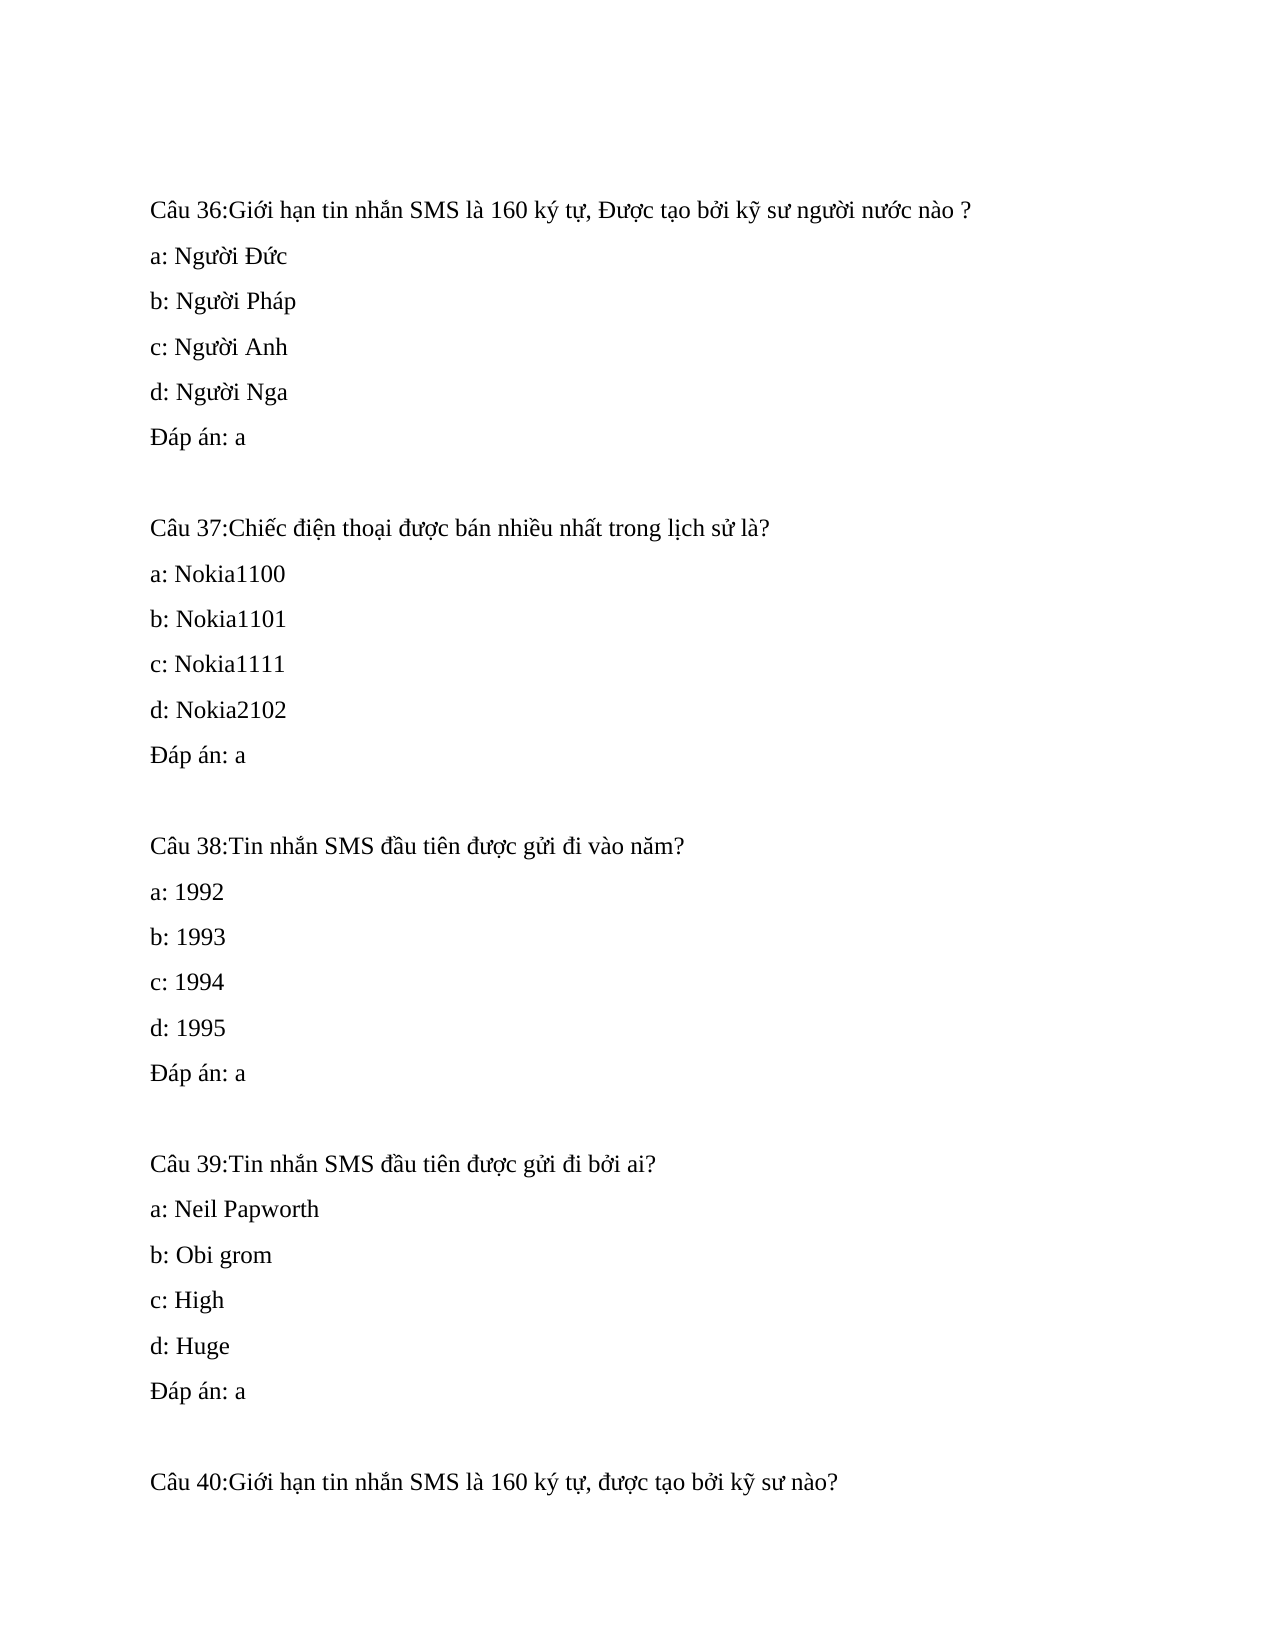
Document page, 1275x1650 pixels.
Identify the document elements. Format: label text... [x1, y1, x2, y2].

text c: High [150, 1285, 1125, 1314]
text b: Người Pháp [150, 286, 1125, 315]
text a: Neil Papworth [150, 1194, 1125, 1223]
text Đáp án: a [150, 740, 1125, 769]
text Câu 36:Giới hạn tin nhắn SMS là 160 ký tự, Được tạo bởi kỹ sư người nước nào ? [150, 195, 1125, 224]
text Câu 40:Giới hạn tin nhắn SMS là 160 ký tự, được tạo bởi kỹ sư nào? [150, 1467, 1125, 1496]
text b: 1993 [150, 922, 1125, 951]
text d: Người Nga [150, 377, 1125, 406]
text Câu 37:Chiếc điện thoại được bán nhiều nhất trong lịch sử là? [150, 513, 1125, 542]
text b: Obi grom [150, 1240, 1125, 1269]
text a: Người Đức [150, 241, 1125, 269]
text a: Nokia1100 [150, 559, 1125, 587]
text b: Nokia1101 [150, 604, 1125, 633]
text d: Huge [150, 1331, 1125, 1359]
text d: 1995 [150, 1013, 1125, 1042]
text a: 1992 [150, 877, 1125, 905]
text Câu 38:Tin nhắn SMS đầu tiên được gửi đi vào năm? [150, 831, 1125, 860]
text d: Nokia2102 [150, 695, 1125, 724]
text Câu 39:Tin nhắn SMS đầu tiên được gửi đi bởi ai? [150, 1149, 1125, 1178]
text Đáp án: a [150, 422, 1125, 451]
text c: Người Anh [150, 332, 1125, 360]
text Đáp án: a [150, 1376, 1125, 1405]
text c: Nokia1111 [150, 649, 1125, 678]
text Đáp án: a [150, 1058, 1125, 1087]
text c: 1994 [150, 967, 1125, 996]
